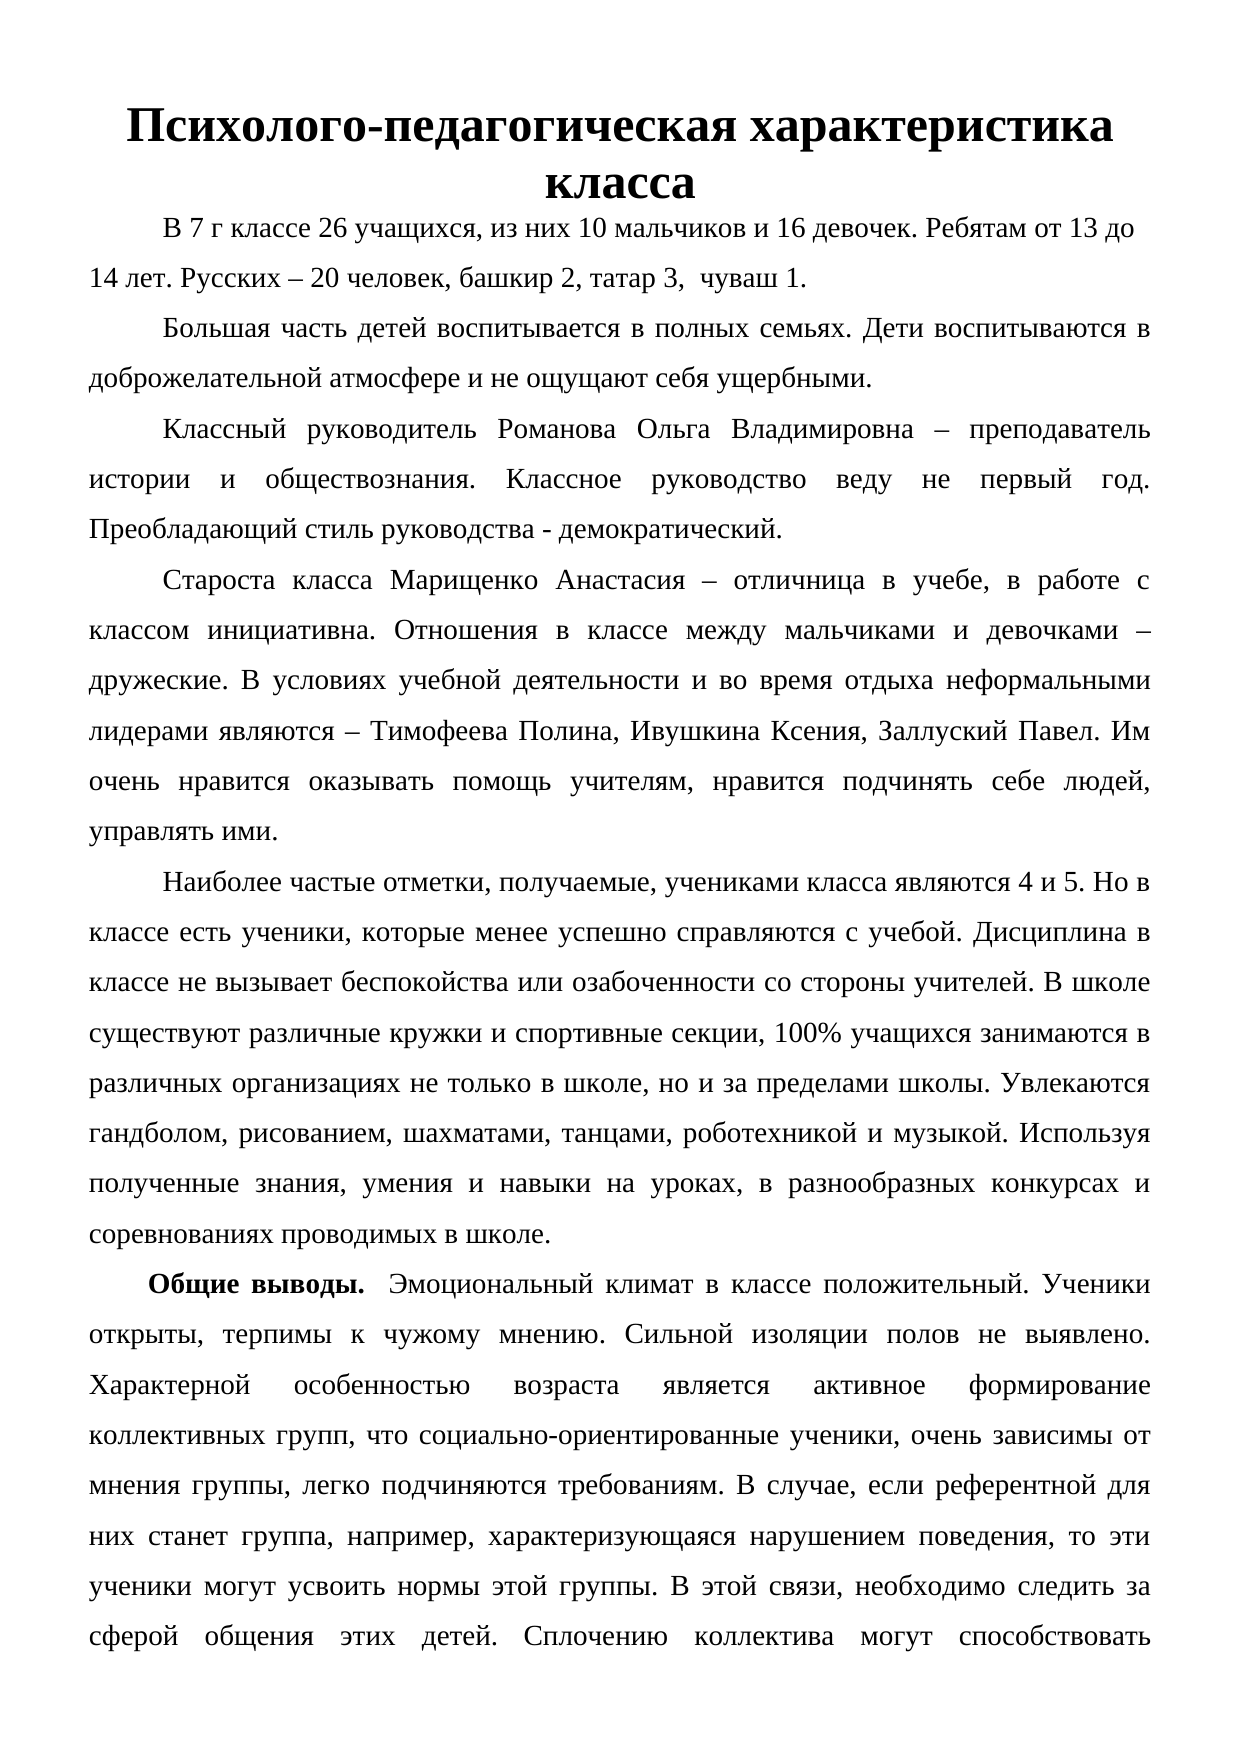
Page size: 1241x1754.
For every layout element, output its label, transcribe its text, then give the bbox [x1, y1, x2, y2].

text Психолого-педагогическая характеристика класса [89, 95, 1152, 210]
text Наиболее частые отметки, получаемые, учениками класса являются 4 и 5. Но в классе есть ученики, которые менее успешно справляются с учебой. Дисциплина в классе не вызывает беспокойства или озабоченности со стороны учителей. В школе существуют различные кружки и спортивные секции, 100% учащихся занимаются в различных организациях не только в школе, но и за пределами школы. Увлекаются гандболом, рисованием, шахматами, танцами, роботехникой и музыкой. Используя полученные знания, умения и навыки на уроках, в разнообразных конкурсах и соревнованиях проводимых в школе. [89, 864, 1152, 1249]
text Староста класса Марищенко Анастасия – отличница в учебе, в работе с классом инициативна. Отношения в классе между мальчиками и девочками – дружеские. В условиях учебной деятельности и во время отдыха неформальными лидерами являются – Тимофеева Полина, Ивушкина Ксения, Заллуский Павел. Им очень нравится оказывать помощь учителям, нравится подчинять себе людей, управлять ими. [89, 562, 1152, 847]
subtitle В 7 г классе 26 учащихся, из них 10 мальчиков и 16 девочек. Ребятам от 13 до 14 лет. Русских – 20 человек, башкир 2, татар 3, чуваш 1. [89, 210, 1152, 293]
text Классный руководитель Романова Ольга Владимировна – преподаватель истории и обществознания. Классное руководство веду не первый год. Преобладающий стиль руководства - демократический. [89, 411, 1152, 545]
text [89, 1266, 1152, 1652]
text Большая часть детей воспитывается в полных семьях. Дети воспитываются в доброжелательной атмосфере и не ощущают себя ущербными. [89, 310, 1152, 394]
